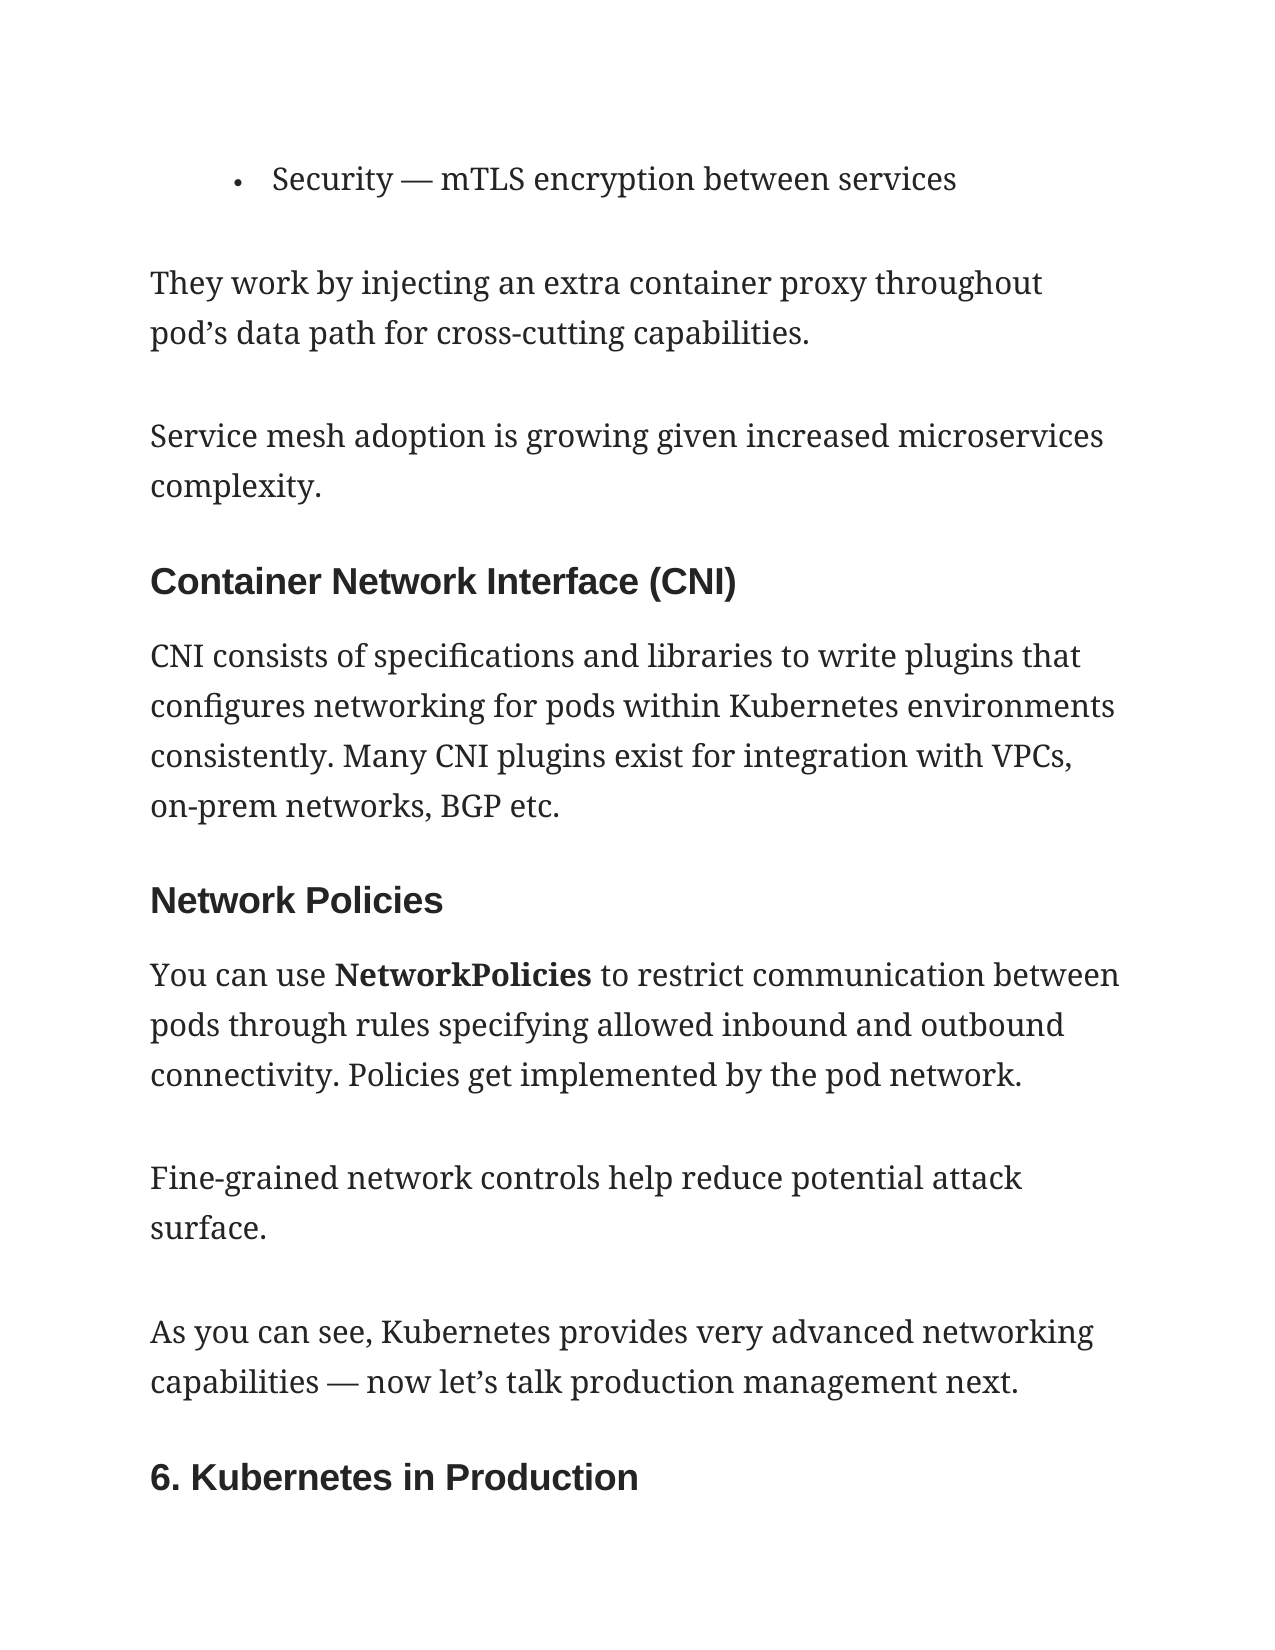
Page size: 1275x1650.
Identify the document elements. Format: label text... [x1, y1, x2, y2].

list Security — mTLS encryption between services [234, 150, 1125, 200]
text CNI consists of specifications and libraries to write plugins that configures networking for pods within Kubernetes environments consistently. Many CNI plugins exist for integration with VPCs, on-prem networks, BGP etc. [150, 626, 1125, 826]
text You can use NetworkPolicies to restrict communication between pods through rules specifying allowed inbound and outbound connectivity. Policies get implemented by the pod network. [150, 945, 1125, 1095]
text Service mesh adoption is growing given increased microservices complexity. [150, 407, 1125, 507]
text Fine-grained network controls help reduce potential attack surface. [150, 1149, 1125, 1249]
text As you can see, Kubernetes provides very advanced networking capabilities — now let’s talk production management next. [150, 1302, 1125, 1402]
text They work by injecting an extra container proxy throughout pod’s data path for cross-cutting capabilities. [150, 253, 1125, 353]
text Network Policies [150, 875, 1125, 922]
text Container Network Interface (CNI) [150, 556, 1125, 603]
text 6. Kubernetes in Production [150, 1451, 1125, 1498]
